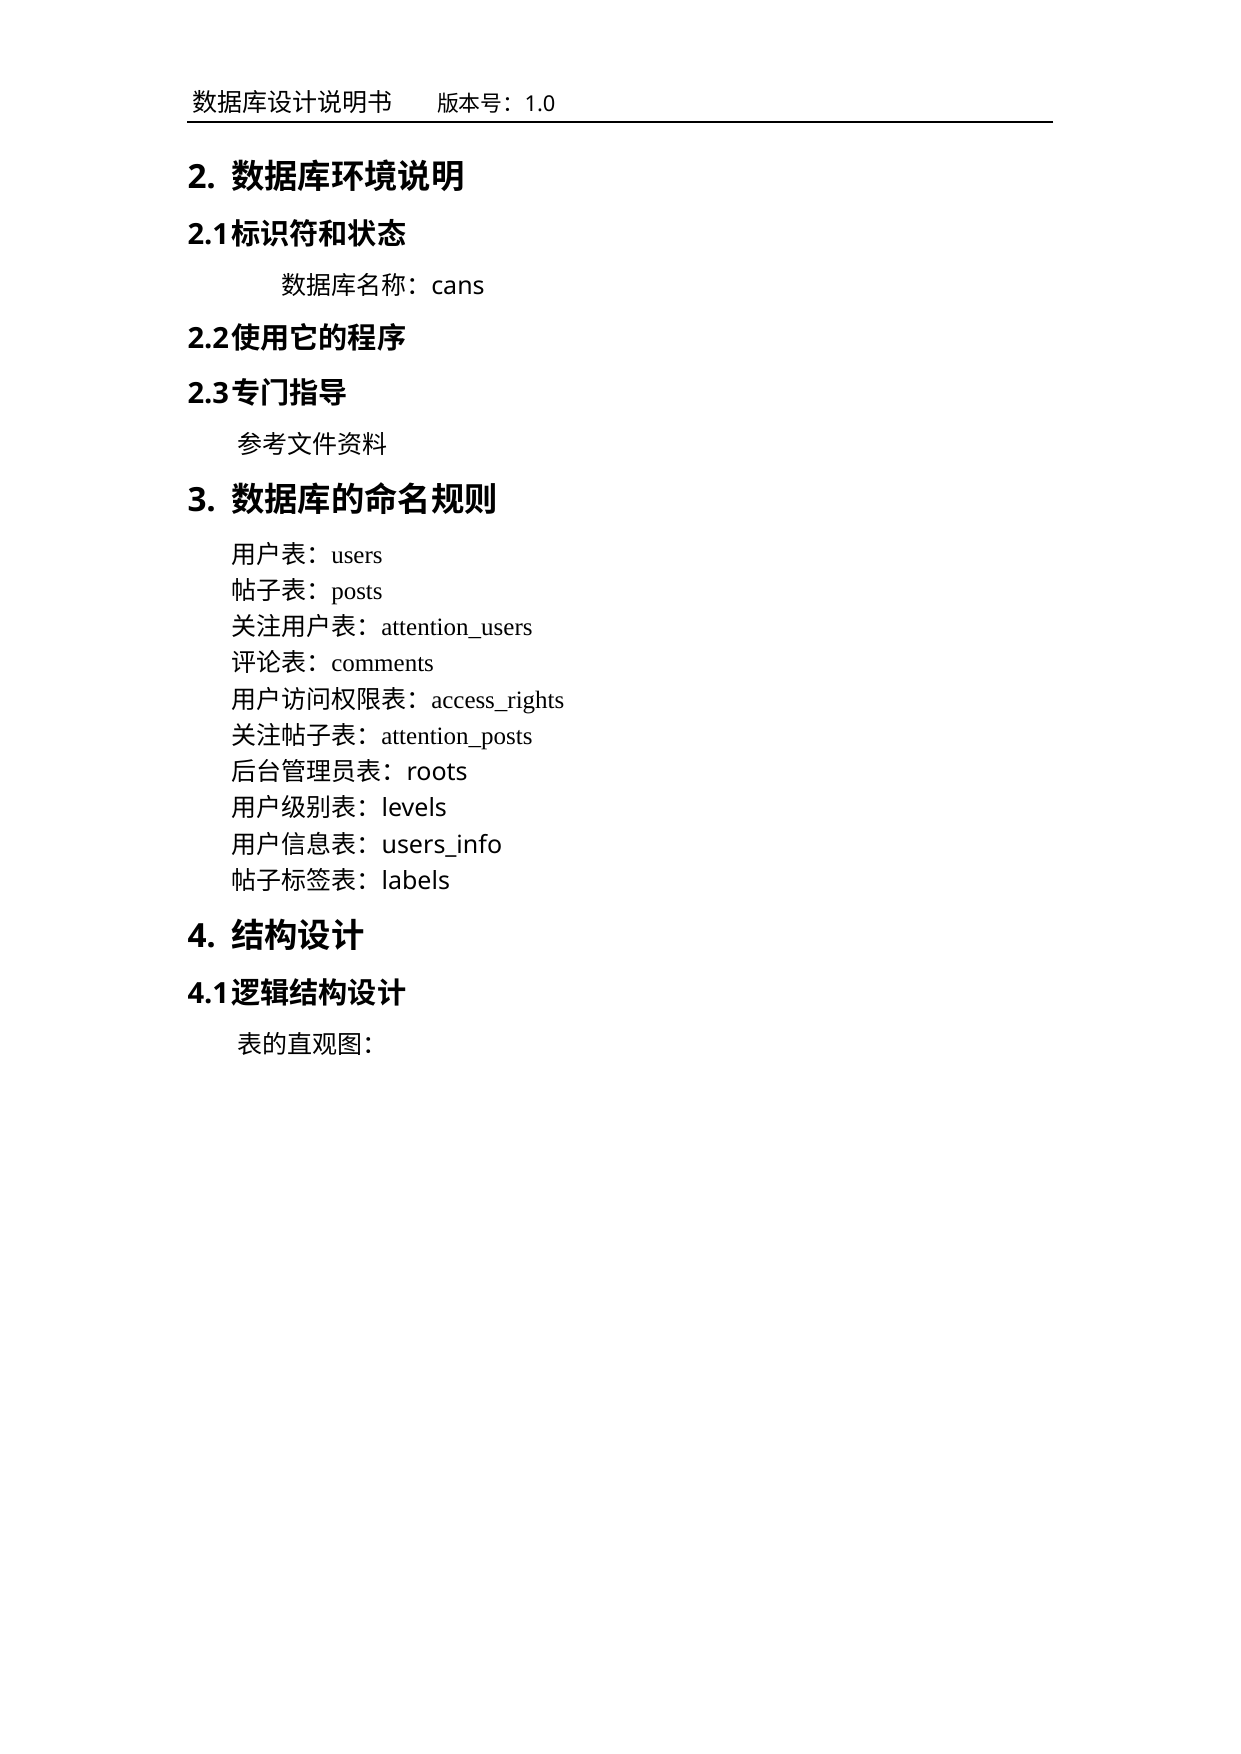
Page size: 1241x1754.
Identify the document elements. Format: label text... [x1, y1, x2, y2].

text 用户级别表：levels [187, 788, 1053, 824]
text 表的直观图： [237, 1025, 1053, 1061]
text 数据库名称：cans [225, 266, 1053, 302]
text 后台管理员表：roots [187, 752, 1053, 788]
text 关注帖子表：attention_posts [187, 715, 1053, 752]
text 帖子表：posts [187, 570, 1053, 607]
subtitle 结构设计 [187, 909, 1053, 957]
text 评论表：comments [187, 643, 1053, 679]
subtitle 专门指导 [187, 369, 1053, 412]
subtitle 逻辑结构设计 [187, 970, 1053, 1012]
subtitle 标识符和状态 [187, 211, 1053, 253]
text 用户表：users [187, 534, 1053, 570]
text 参考文件资料 [187, 424, 1053, 461]
text 用户信息表：users_info [187, 824, 1053, 860]
subtitle 数据库的命名规则 [187, 473, 1053, 522]
subtitle 数据库环境说明 [187, 150, 1053, 198]
subtitle 使用它的程序 [187, 314, 1053, 357]
text 用户访问权限表：access_rights [187, 679, 1053, 715]
text 关注用户表：attention_users [187, 607, 1053, 643]
text 帖子标签表：labels [187, 860, 1053, 897]
